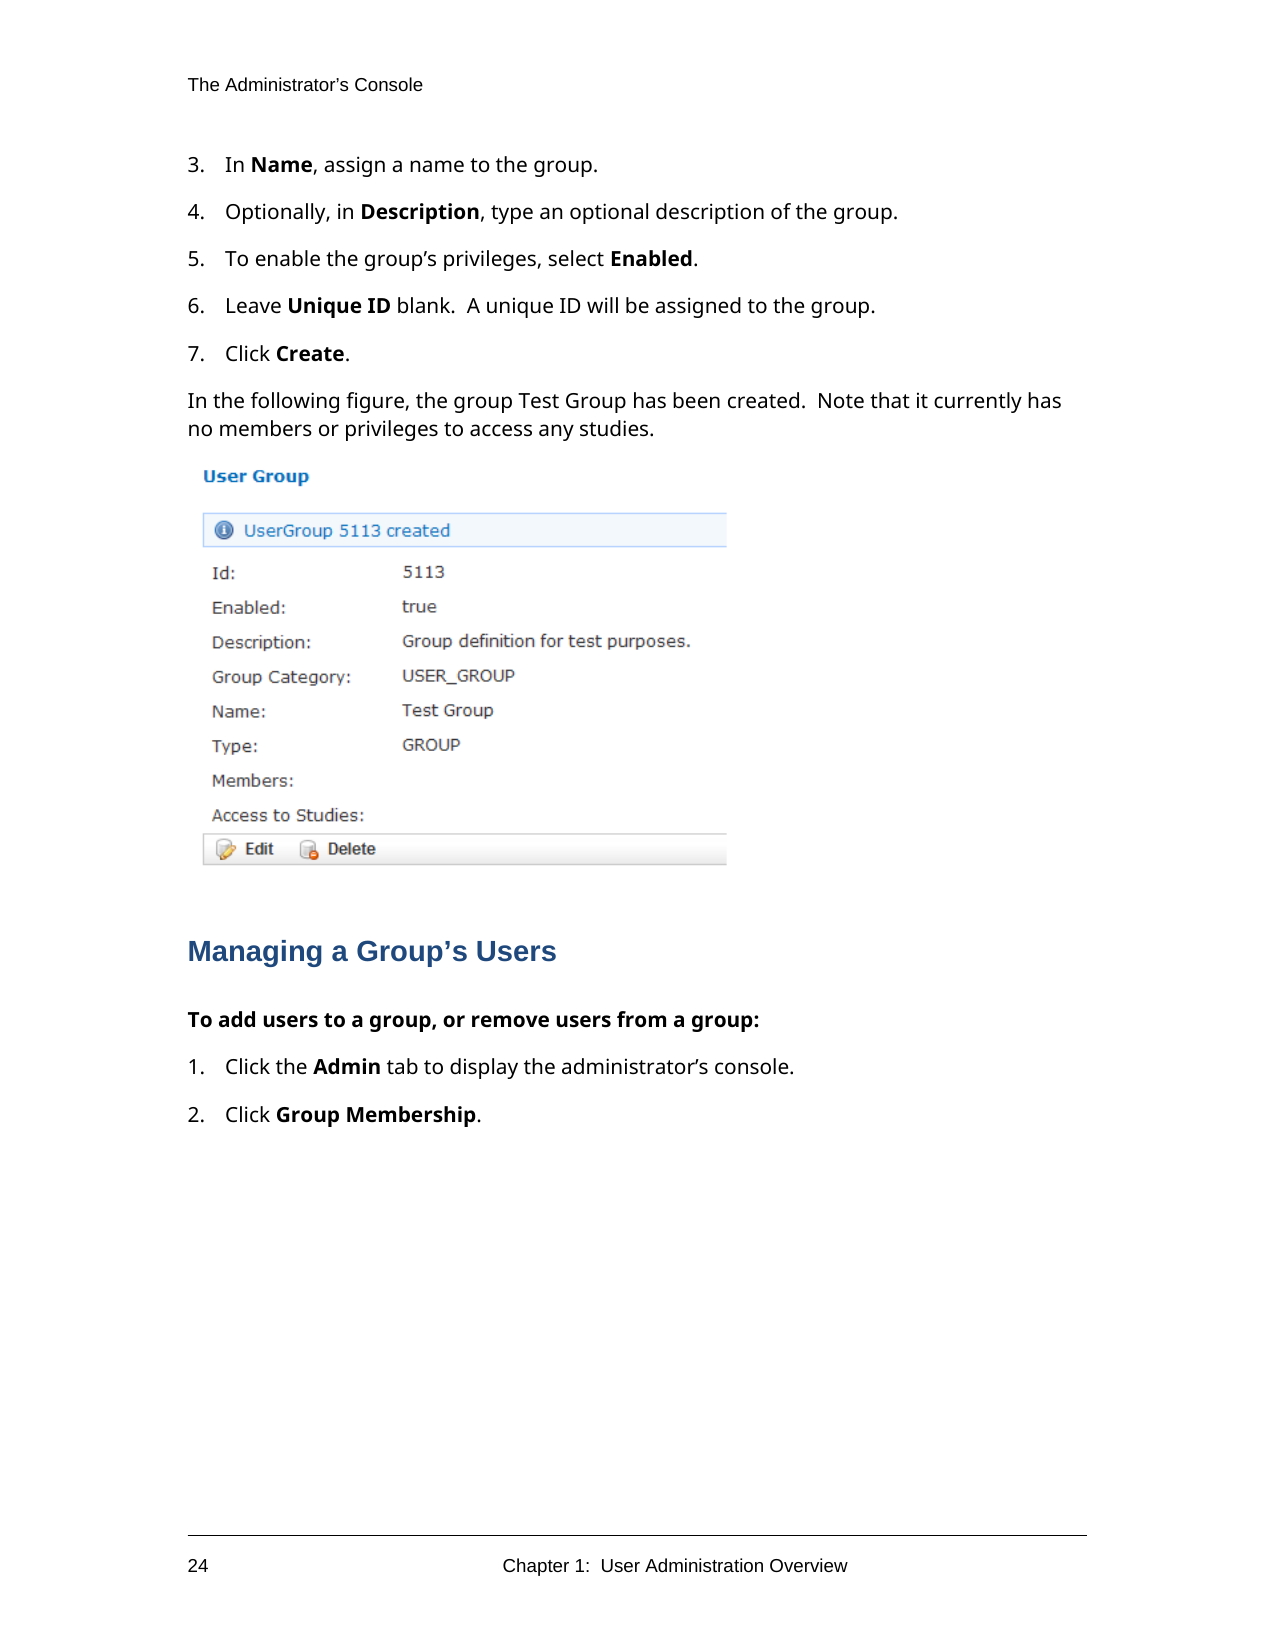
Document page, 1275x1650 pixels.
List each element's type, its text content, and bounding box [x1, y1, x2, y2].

subtitle Managing a Group’s Users [187, 934, 1087, 968]
list Leave Unique ID blank. A unique ID will be assigned to the group. [187, 292, 1087, 320]
list Click the Admin tab to display the administrator’s console. [187, 1052, 1087, 1081]
list In Name, assign a name to the group. [187, 150, 1087, 178]
list Optionally, in Description, type an optional description of the group. [187, 197, 1087, 226]
list To add users to a group, or remove users from a group: [187, 1005, 1087, 1034]
picture [187, 461, 727, 876]
text In the following figure, the group Test Group has been created. Note that it currently has no members or privileges to access any studies. [187, 386, 1087, 443]
list To enable the group’s privileges, select Enabled. [187, 244, 1087, 273]
list Click Group Membership. [187, 1100, 1087, 1128]
list Click Create. [187, 339, 1087, 367]
